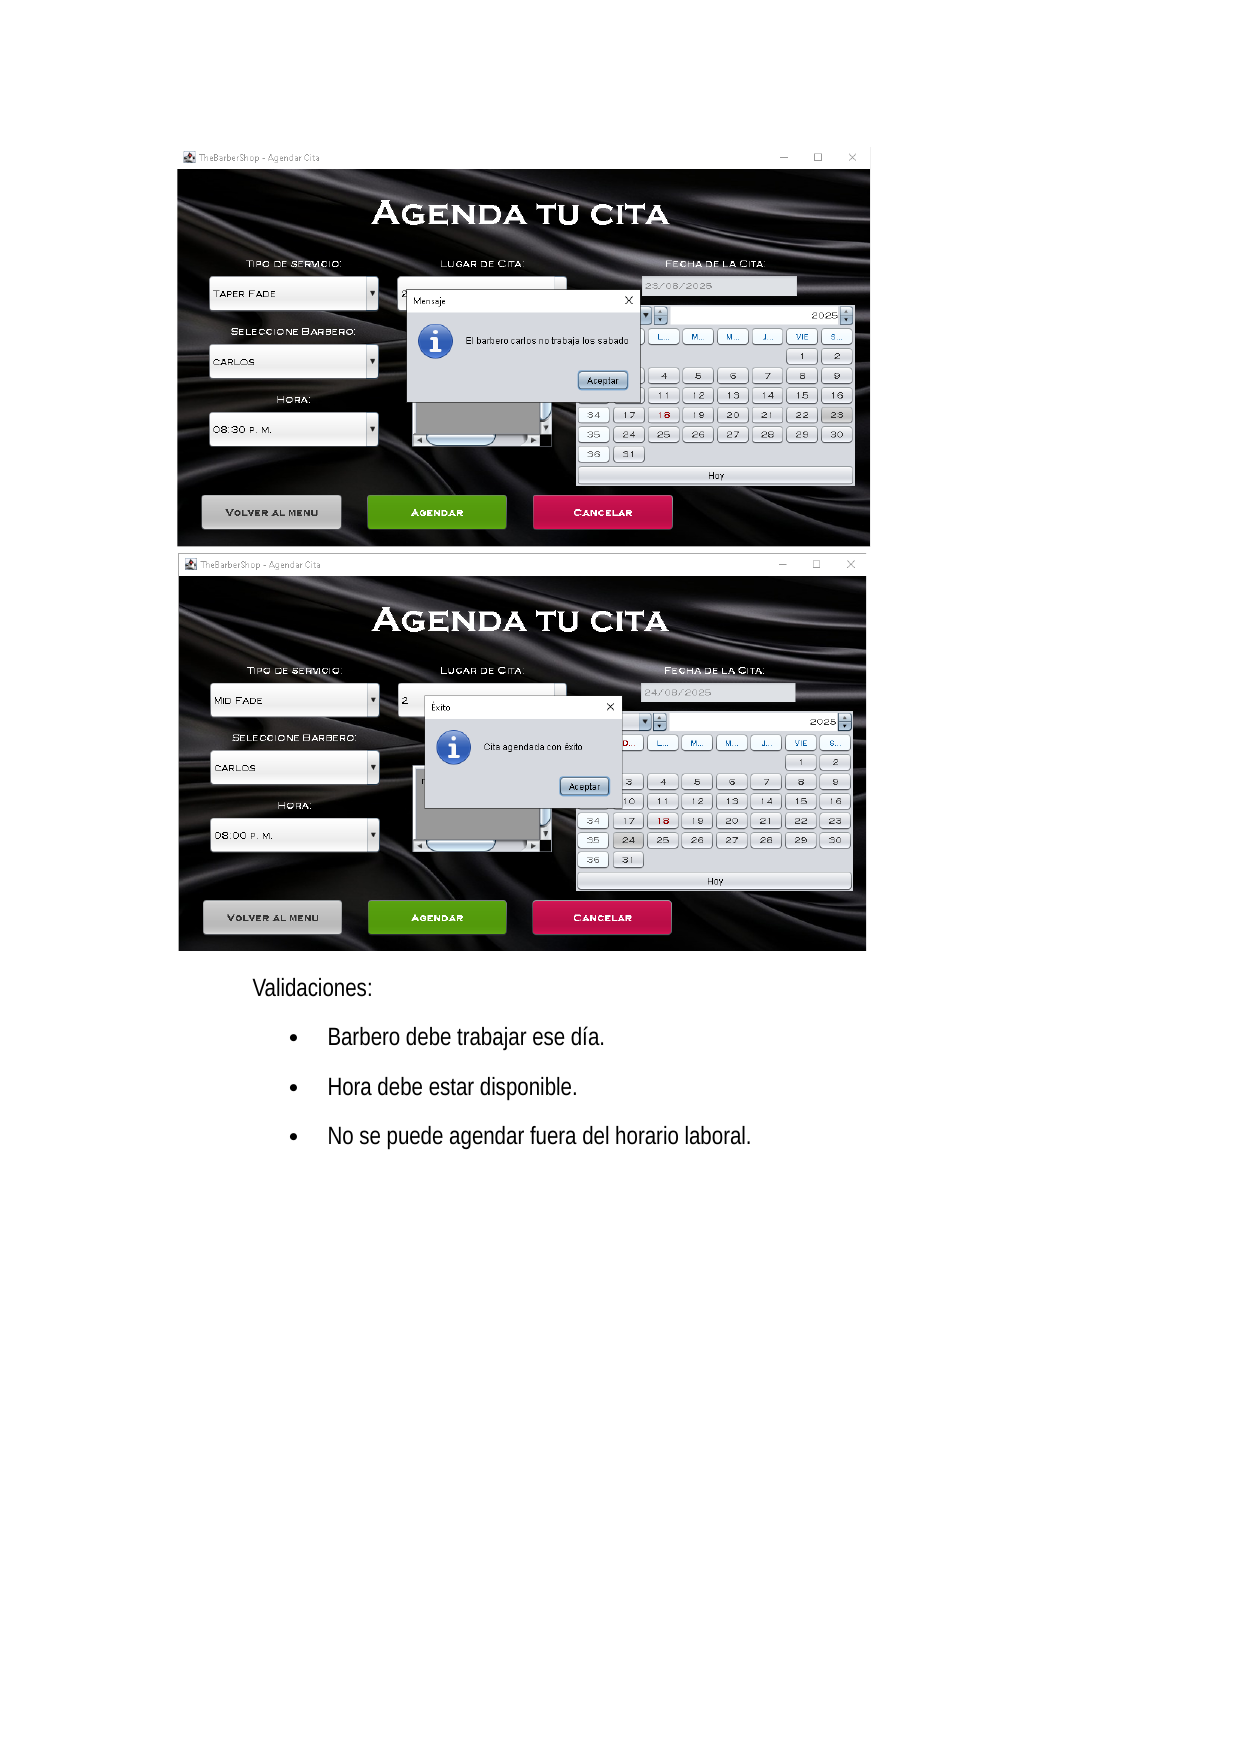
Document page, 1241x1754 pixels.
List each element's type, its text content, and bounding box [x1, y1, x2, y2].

list No se puede agendar fuera del horario laboral. [290, 1121, 1063, 1150]
list Barbero debe trabajar ese día. [290, 1022, 1063, 1051]
list Hora debe estar disponible. [290, 1072, 1063, 1100]
text Validaciones: [252, 972, 1063, 1001]
picture [177, 147, 871, 548]
picture [177, 552, 867, 951]
